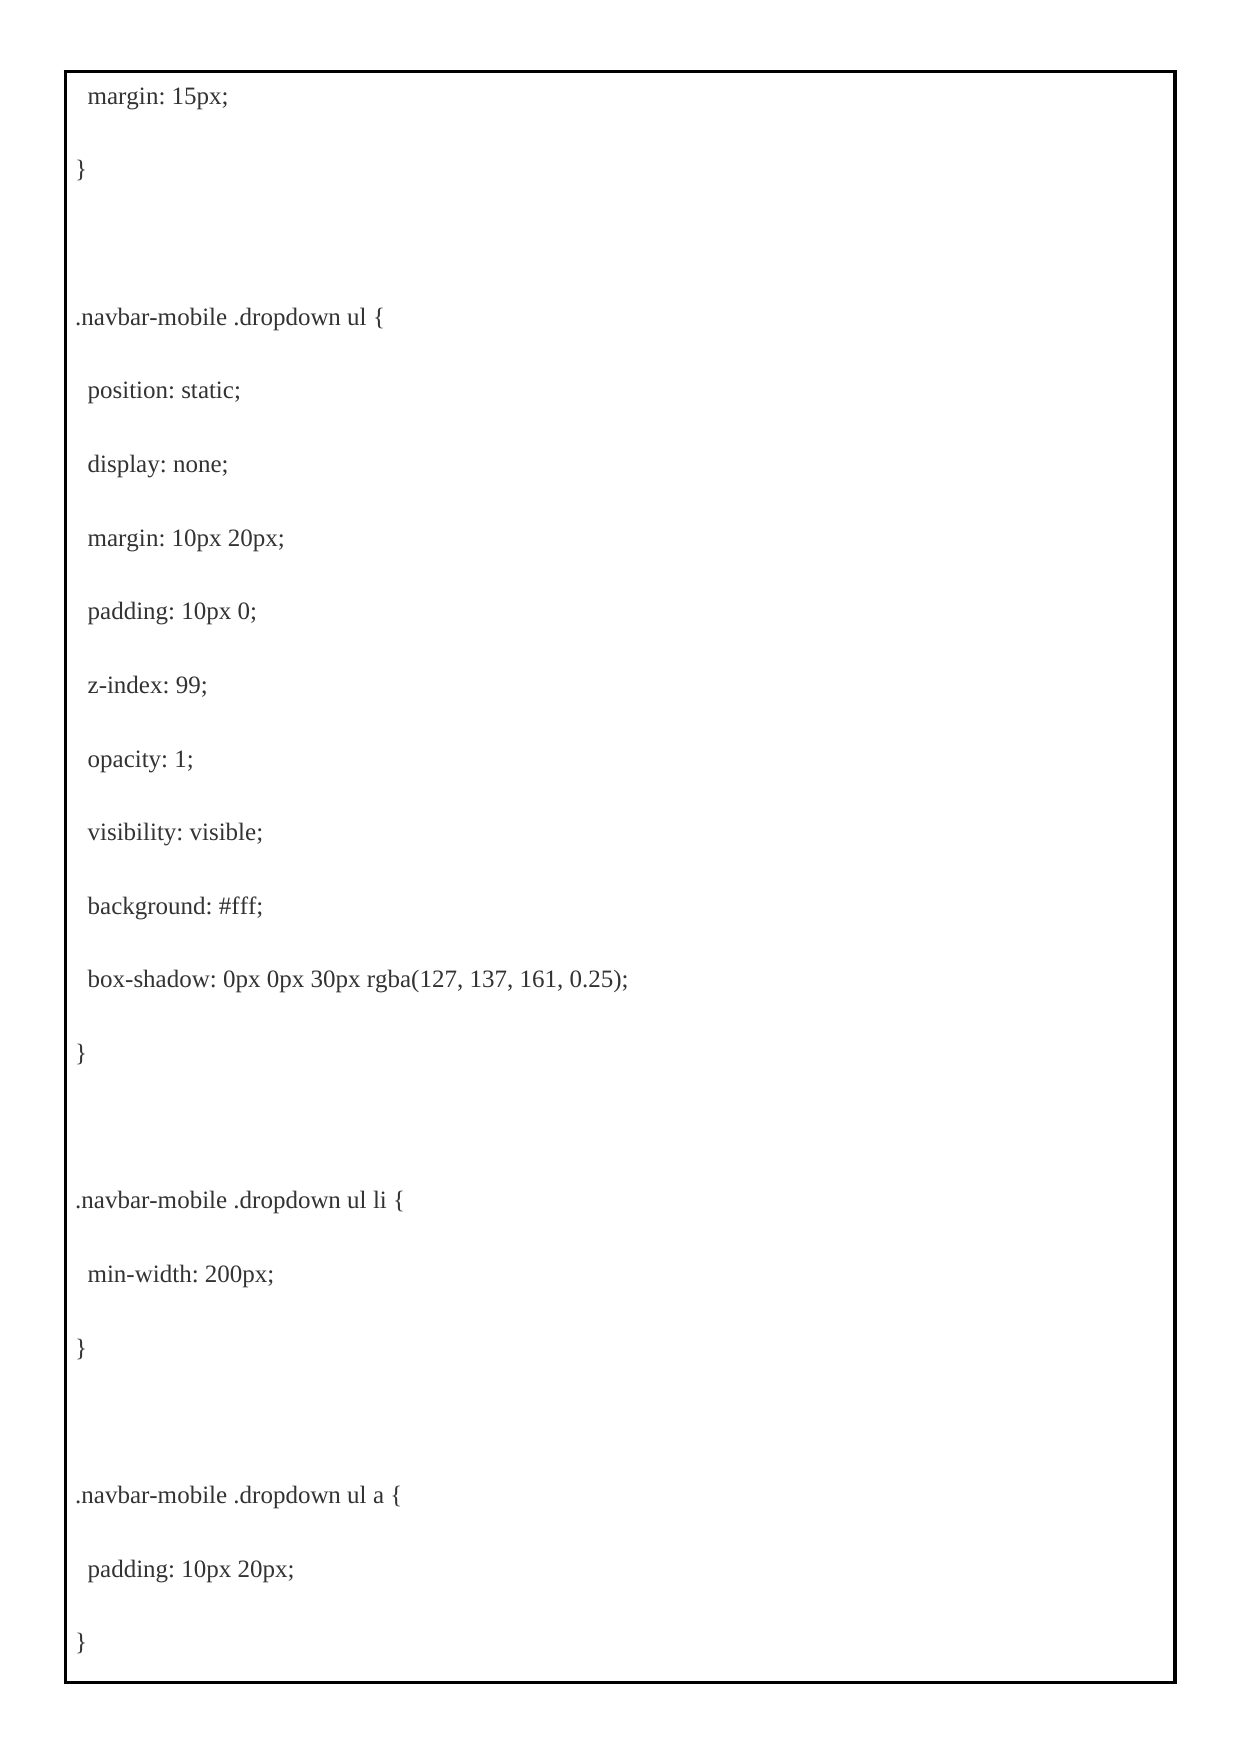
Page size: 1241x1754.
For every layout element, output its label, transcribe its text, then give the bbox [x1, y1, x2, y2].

list opacity: 1; [75, 738, 1165, 772]
list margin: 15px; [75, 75, 1165, 109]
list } [75, 1032, 1165, 1067]
list display: none; [75, 443, 1165, 478]
list } [75, 149, 1165, 183]
list margin: 10px 20px; [75, 517, 1165, 551]
list visibility: visible; [75, 811, 1165, 846]
list .navbar-mobile .dropdown ul li { [75, 1180, 1165, 1214]
list box-shadow: 0px 0px 30px rgba(127, 137, 161, 0.25); [75, 959, 1165, 993]
list padding: 10px 20px; [75, 1548, 1165, 1582]
list background: #fff; [75, 885, 1165, 920]
list } [75, 1622, 1165, 1656]
list min-width: 200px; [75, 1253, 1165, 1288]
list z-index: 99; [75, 664, 1165, 699]
list .navbar-mobile .dropdown ul a { [75, 1474, 1165, 1509]
list padding: 10px 0; [75, 591, 1165, 625]
list position: static; [75, 369, 1165, 404]
list .navbar-mobile .dropdown ul { [75, 296, 1165, 331]
list } [75, 1327, 1165, 1362]
